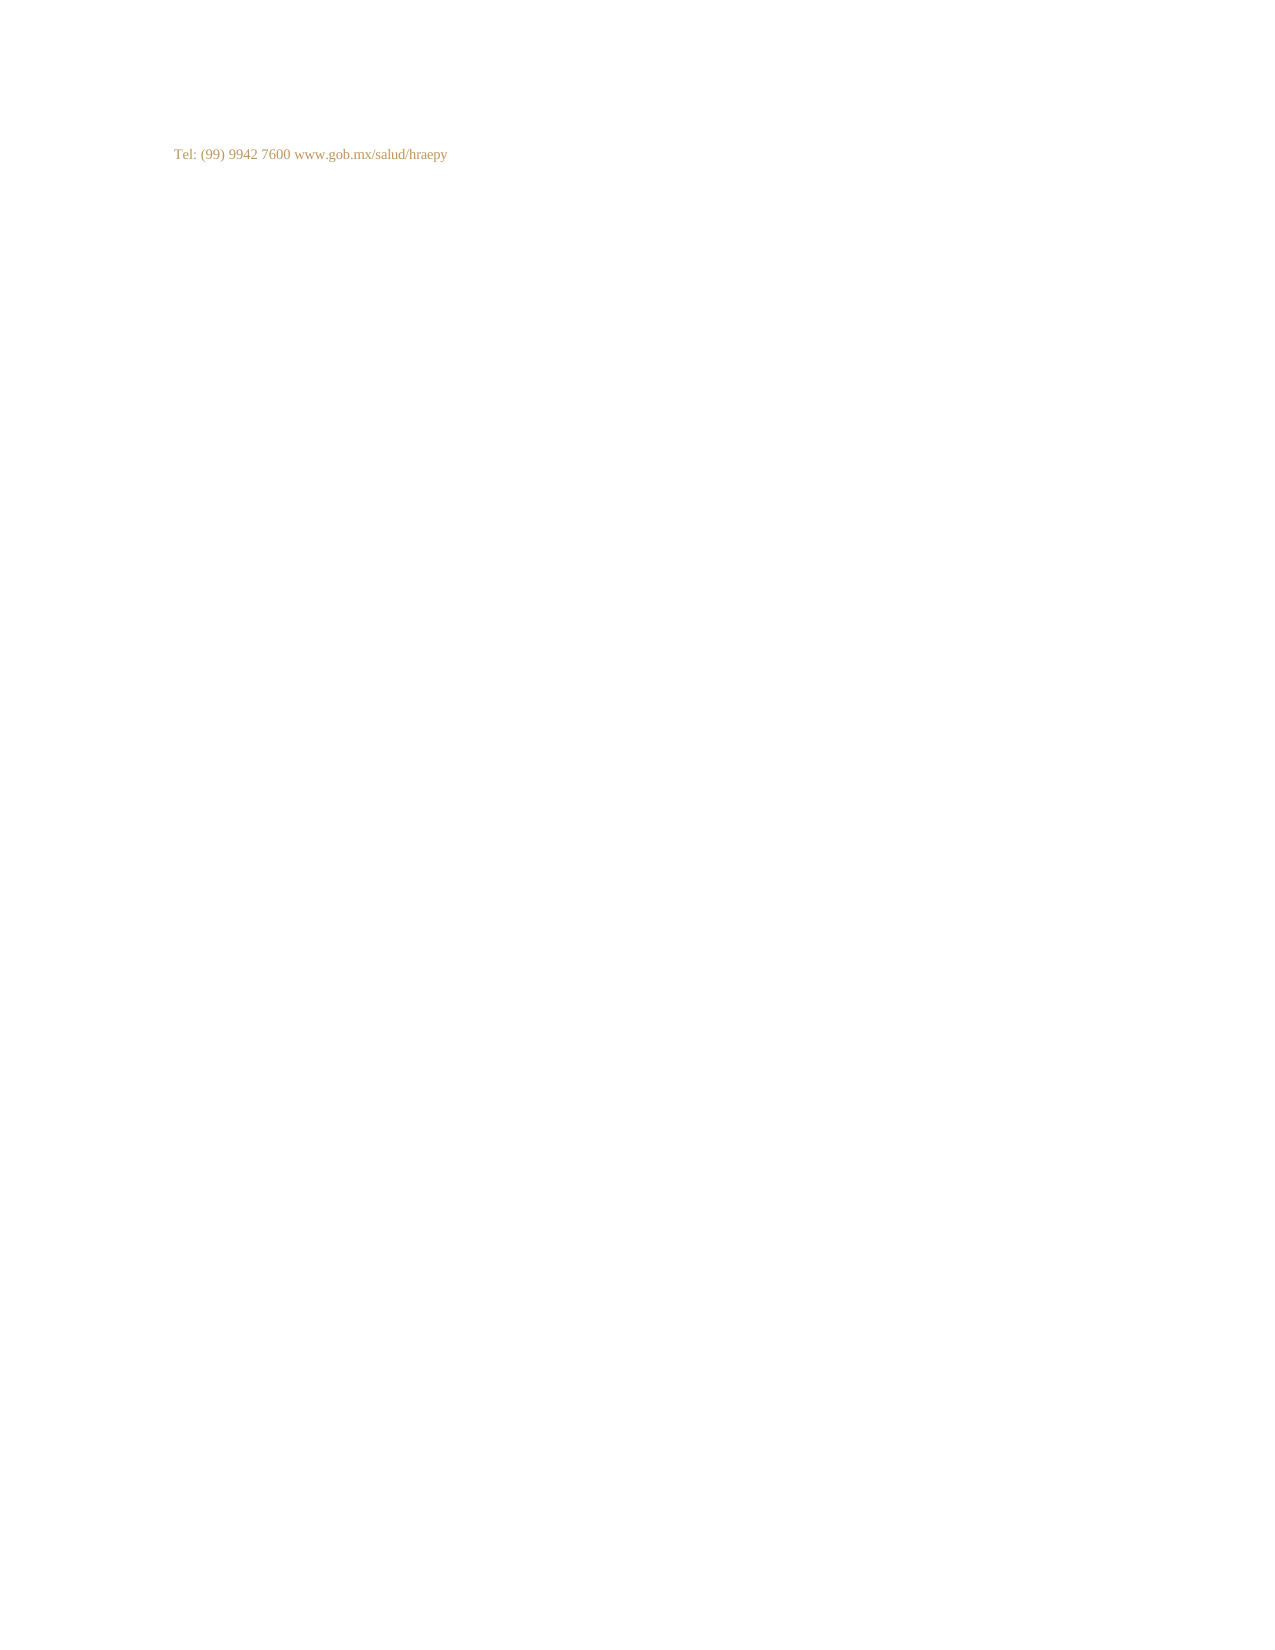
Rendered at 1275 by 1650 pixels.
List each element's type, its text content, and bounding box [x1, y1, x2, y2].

text Tel: (99) 9942 7600 www.gob.mx/salud/hraepy [173, 146, 1275, 163]
